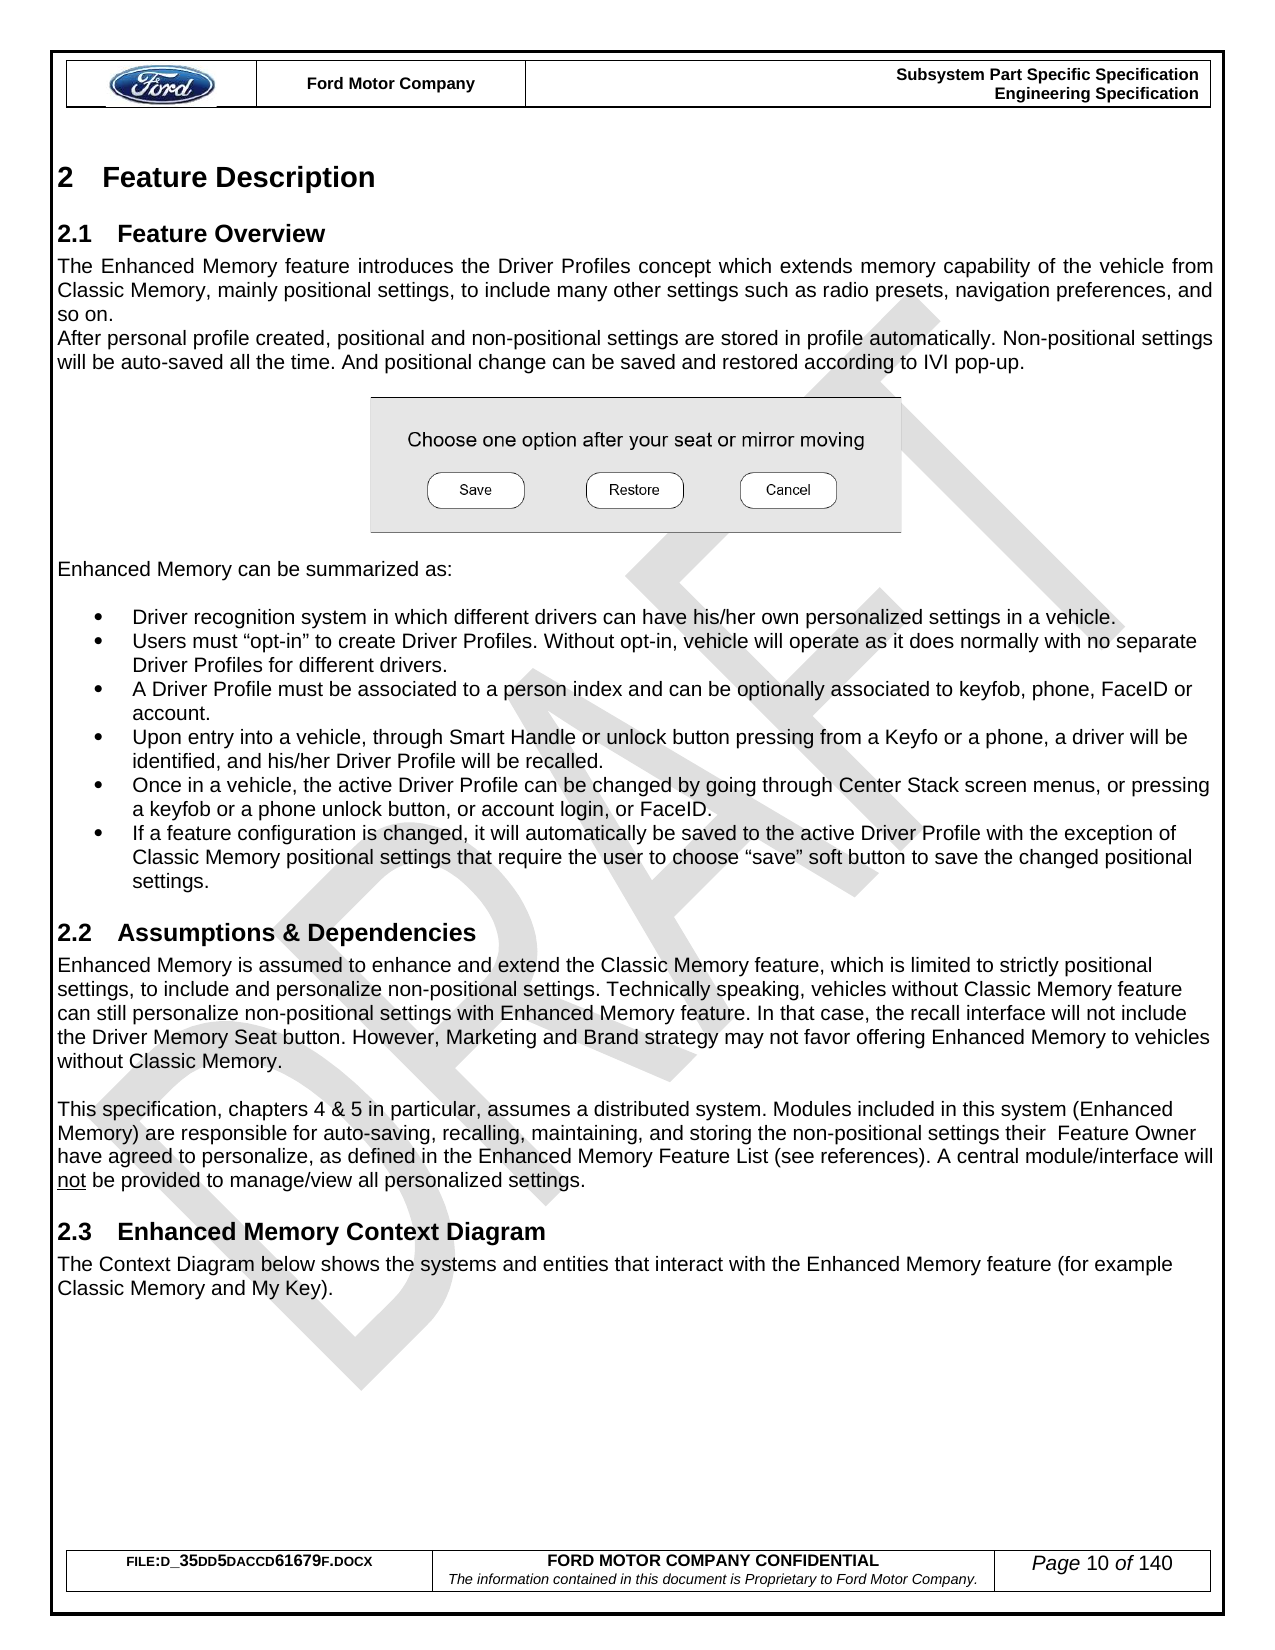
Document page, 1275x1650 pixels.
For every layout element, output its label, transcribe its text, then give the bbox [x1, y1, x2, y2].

text The Context Diagram below shows the systems and entities that interact with the Enhanced Memory feature (for example Classic Memory and My Key). [57, 1256, 1215, 1304]
subtitle Feature Overview [57, 223, 1215, 252]
subtitle Assumptions & Dependencies [57, 922, 1215, 951]
picture [370, 402, 902, 537]
list Users must “opt-in” to create Driver Profiles. Without opt-in, vehicle will operate as it does normally with no separate Driver Profiles for different drivers. [94, 633, 1215, 681]
list A Driver Profile must be associated to a person index and can be optionally associated to keyfob, phone, FaceID or account. [94, 681, 1215, 729]
list If a feature configuration is changed, it will automatically be saved to the active Driver Profile with the exception of Classic Memory positional settings that require the user to choose “save” soft button to save the changed positional settings. [94, 825, 1215, 897]
subtitle Enhanced Memory Context Diagram [57, 1221, 1215, 1250]
text Enhanced Memory is assumed to enhance and extend the Classic Memory feature, which is limited to strictly positional settings, to include and personalize non-positional settings. Technically speaking, vehicles without Classic Memory feature can still personalize non-positional settings with Enhanced Memory feature. In that case, the recall interface will not include the Driver Memory Seat button. However, Marketing and Brand strategy may not favor offering Enhanced Memory to vehicles without Classic Memory. [57, 957, 1215, 1077]
text Enhanced Memory can be summarized as: [57, 561, 1215, 585]
text The Enhanced Memory feature introduces the Driver Profiles concept which extends memory capability of the vehicle from Classic Memory, mainly positional settings, to include many other settings such as radio presets, navigation preferences, and so on. [57, 258, 1215, 330]
text After personal profile created, positional and non-positional settings are stored in profile automatically. Non-positional settings will be auto-saved all the time. And positional change can be saved and restored according to IVI pop-up. [57, 330, 1215, 378]
subtitle Feature Description [57, 161, 1215, 194]
list Upon entry into a vehicle, through Smart Handle or unlock button pressing from a Keyfo or a phone, a driver will be identified, and his/her Driver Profile will be recalled. [94, 729, 1215, 777]
list Once in a vehicle, the active Driver Profile can be changed by going through Center Stack screen menus, or pressing a keyfob or a phone unlock button, or account login, or FaceID. [94, 777, 1215, 825]
text This specification, chapters 4 & 5 in particular, assumes a distributed system. Modules included in this system (Enhanced Memory) are responsible for auto-saving, recalling, maintaining, and storing the non-positional settings their Feature Owner have agreed to personalize, as defined in the Enhanced Memory Feature List (see references). A central module/interface will not be provided to manage/view all personalized settings. [57, 1101, 1215, 1196]
picture [105, 61, 217, 107]
list Driver recognition system in which different drivers can have his/her own personalized settings in a vehicle. [94, 609, 1215, 633]
